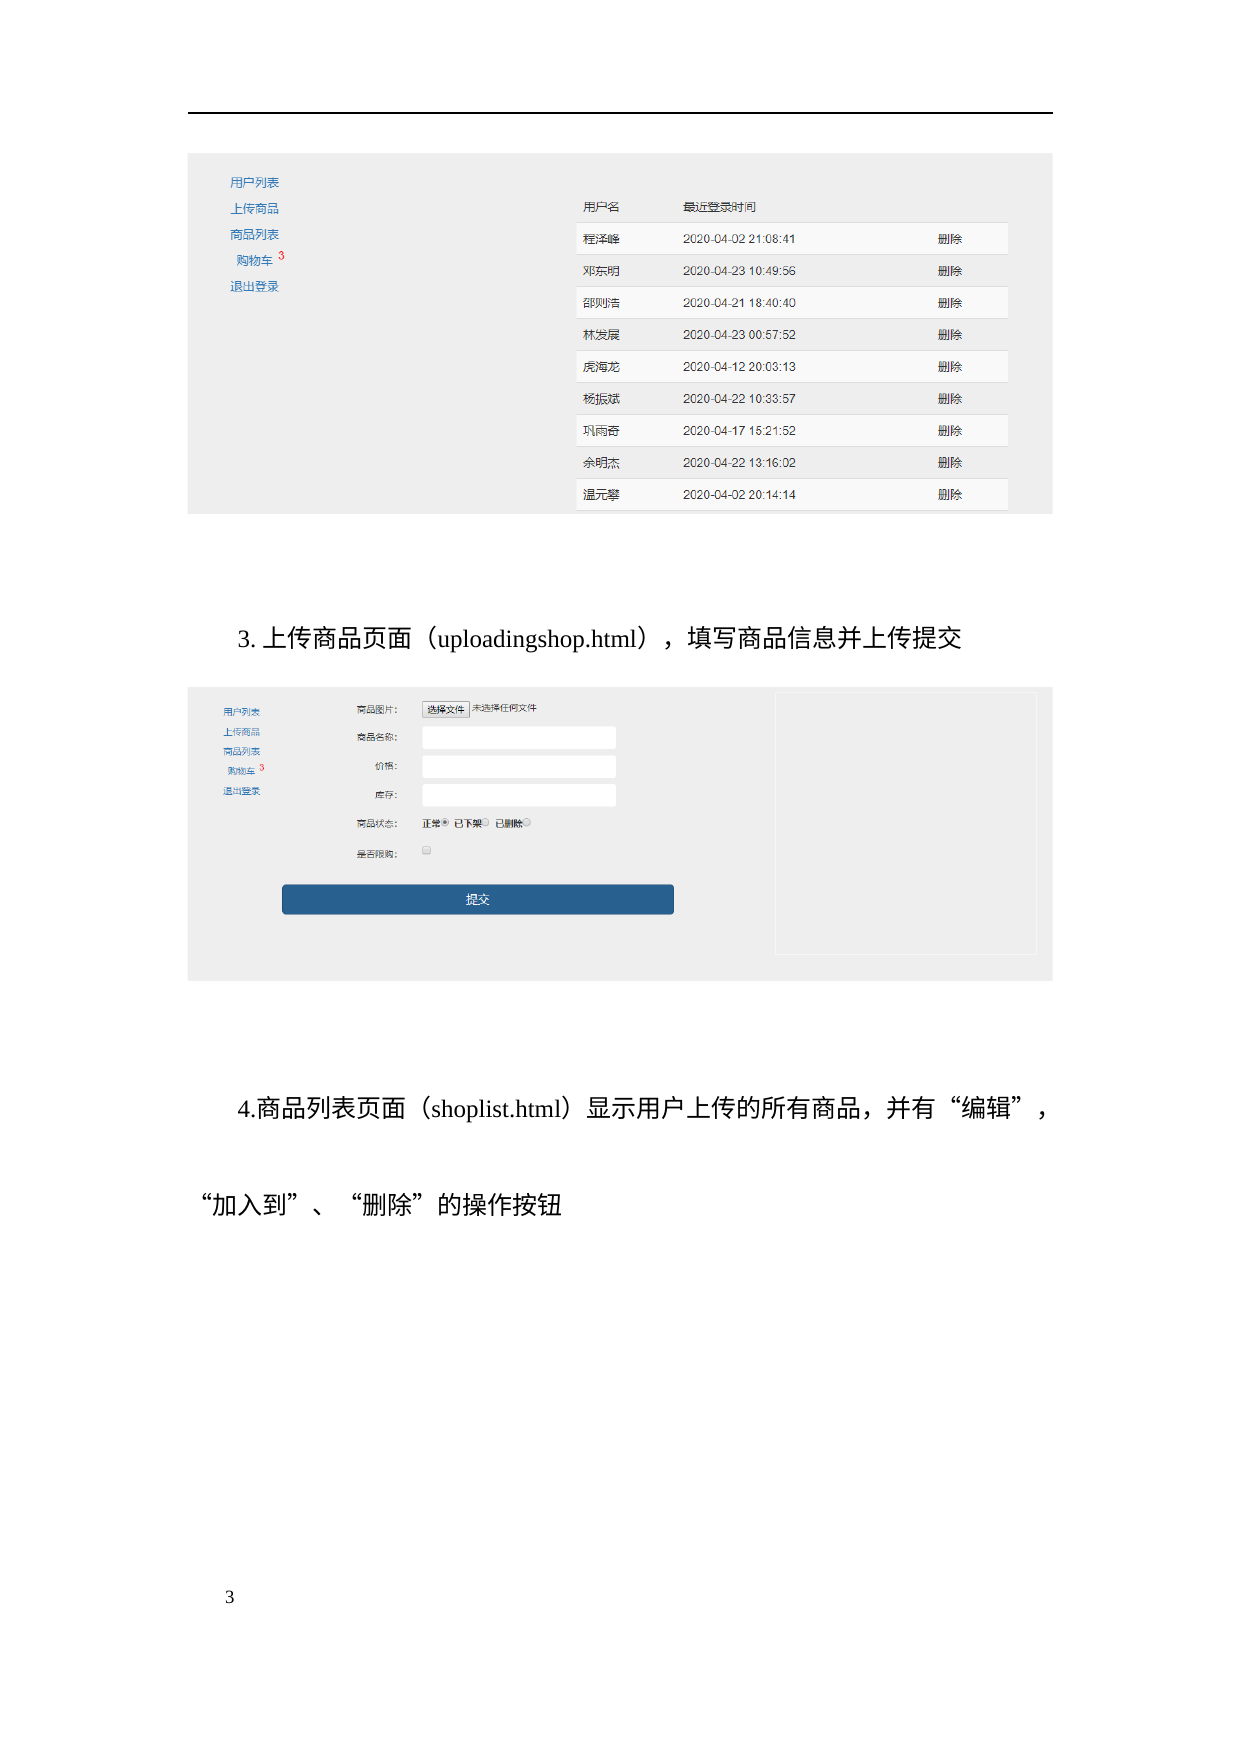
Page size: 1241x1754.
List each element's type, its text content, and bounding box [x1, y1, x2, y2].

text 3. 上传商品页面（uploadingshop.html），填写商品信息并上传提交 [187, 604, 1053, 669]
picture [187, 687, 1053, 981]
picture [187, 153, 1053, 514]
text 4.商品列表页面（shoplist.html）显示用户上传的所有商品，并有“编辑”，“加入到”、“删除”的操作按钮 [187, 1074, 1053, 1236]
